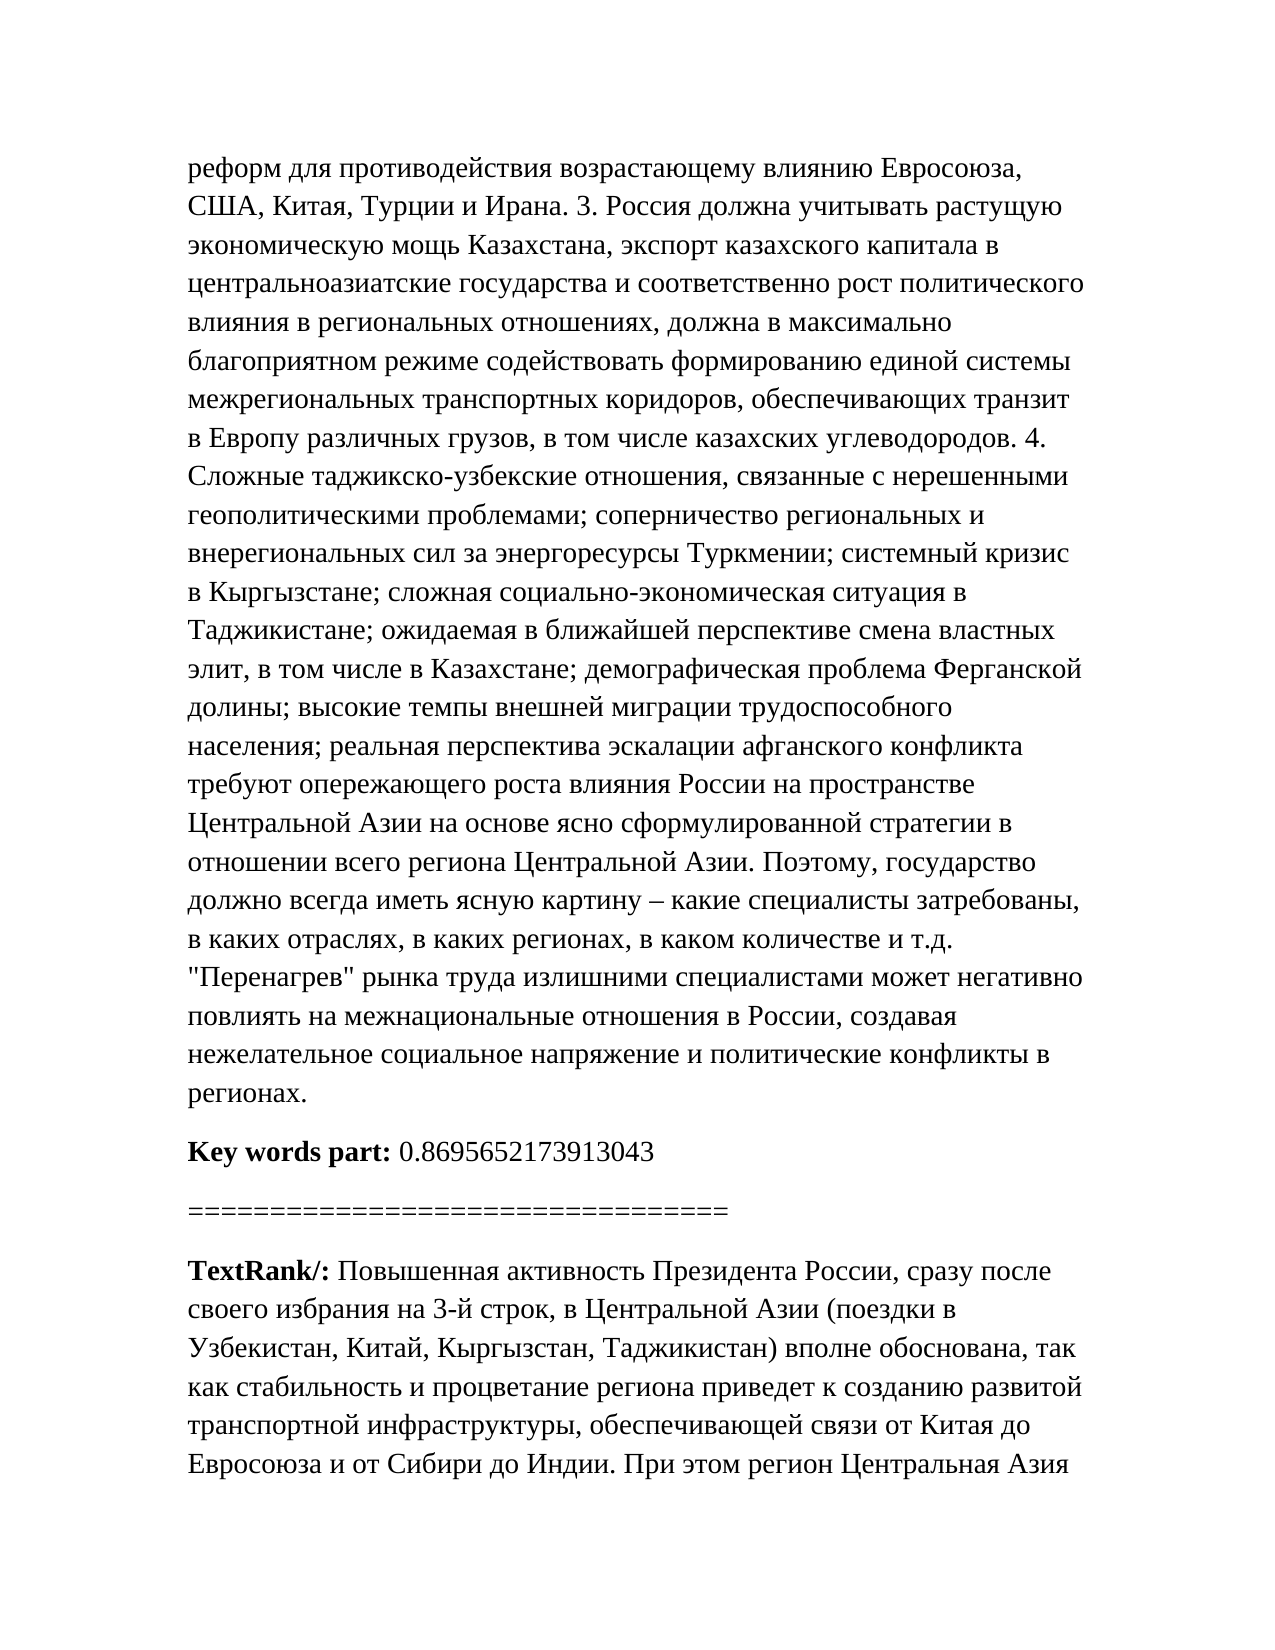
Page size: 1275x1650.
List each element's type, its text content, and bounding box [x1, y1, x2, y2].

text Key words part: 0.8695652173913043 [187, 1134, 1087, 1168]
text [187, 1253, 1087, 1479]
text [187, 150, 1087, 1108]
text ================================= [187, 1194, 1087, 1227]
